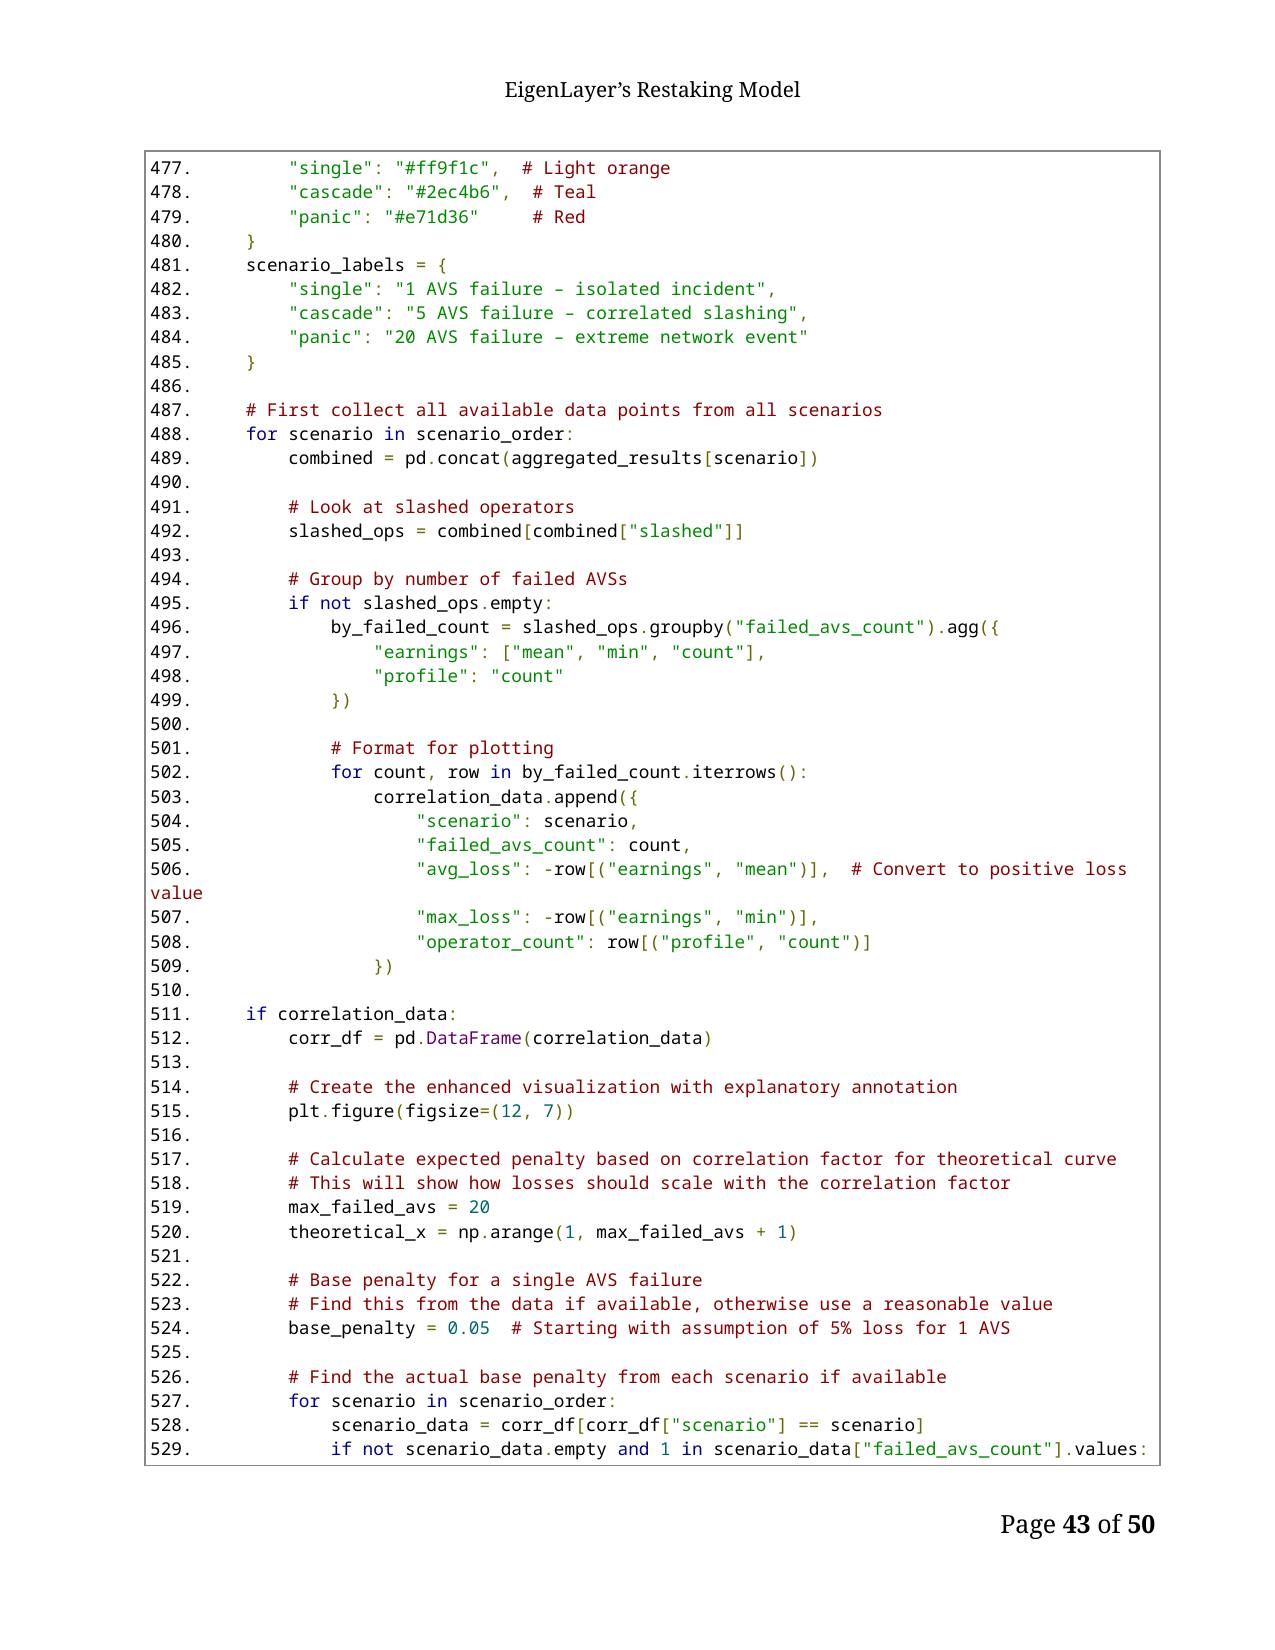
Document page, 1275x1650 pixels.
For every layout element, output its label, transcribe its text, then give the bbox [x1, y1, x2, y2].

text 487. # First collect all available data points from all scenarios [150, 397, 1155, 422]
text 511. if correlation_data: [150, 1002, 1155, 1026]
text 524. base_penalty = 0.05 # Starting with assumption of 5% loss for 1 AVS [150, 1316, 1155, 1340]
text 525. [150, 1340, 1155, 1364]
text 492. slashed_ops = combined[combined["slashed"]] [150, 518, 1155, 542]
text 502. for count, row in by_failed_count.iterrows(): [150, 760, 1155, 784]
text 482. "single": "1 AVS failure – isolated incident", [150, 277, 1155, 301]
text 510. [150, 977, 1155, 1002]
text 508. "operator_count": row[("profile", "count")] [150, 929, 1155, 953]
text 496. by_failed_count = slashed_ops.groupby("failed_avs_count").agg({ [150, 615, 1155, 639]
text 491. # Look at slashed operators [150, 494, 1155, 518]
text 519. max_failed_avs = 20 [150, 1195, 1155, 1219]
text 527. for scenario in scenario_order: [150, 1388, 1155, 1412]
text 521. [150, 1243, 1155, 1267]
text 500. [150, 712, 1155, 736]
text 528. scenario_data = corr_df[corr_df["scenario"] == scenario] [150, 1412, 1155, 1431]
text 497. "earnings": ["mean", "min", "count"], [150, 639, 1155, 663]
text 479. "panic": "#e71d36" # Red [150, 204, 1155, 228]
text 526. # Find the actual base penalty from each scenario if available [150, 1364, 1155, 1388]
text 478. "cascade": "#2ec4b6", # Teal [150, 180, 1155, 204]
text 518. # This will show how losses should scale with the correlation factor [150, 1171, 1155, 1195]
text 505. "failed_avs_count": count, [150, 832, 1155, 857]
text 522. # Base penalty for a single AVS failure [150, 1267, 1155, 1292]
text 529. if not scenario_data.empty and 1 in scenario_data["failed_avs_count"].values: [146, 1431, 1159, 1465]
text 514. # Create the enhanced visualization with explanatory annotation [150, 1074, 1155, 1098]
text 523. # Find this from the data if available, otherwise use a reasonable value [150, 1292, 1155, 1316]
text 509. }) [150, 953, 1155, 977]
text 484. "panic": "20 AVS failure – extreme network event" [150, 325, 1155, 349]
text 486. [150, 373, 1155, 397]
text 477. "single": "#ff9f1c", # Light orange [146, 152, 1159, 180]
text 520. theoretical_x = np.arange(1, max_failed_avs + 1) [150, 1219, 1155, 1243]
text 483. "cascade": "5 AVS failure – correlated slashing", [150, 301, 1155, 325]
text 507. "max_loss": -row[("earnings", "min")], [150, 905, 1155, 929]
text 503. correlation_data.append({ [150, 784, 1155, 808]
text 481. scenario_labels = { [150, 252, 1155, 277]
text 489. combined = pd.concat(aggregated_results[scenario]) [150, 446, 1155, 470]
text 506. "avg_loss": -row[("earnings", "mean")], # Convert to positive loss value [150, 857, 1155, 905]
text 516. [150, 1122, 1155, 1147]
text 517. # Calculate expected penalty based on correlation factor for theoretical curve [150, 1147, 1155, 1171]
text 493. [150, 542, 1155, 567]
text 494. # Group by number of failed AVSs [150, 567, 1155, 591]
text 512. corr_df = pd.DataFrame(correlation_data) [150, 1026, 1155, 1050]
text 485. } [150, 349, 1155, 373]
text 501. # Format for plotting [150, 736, 1155, 760]
text 504. "scenario": scenario, [150, 808, 1155, 832]
text 480. } [150, 228, 1155, 252]
text 498. "profile": "count" [150, 663, 1155, 687]
text 515. plt.figure(figsize=(12, 7)) [150, 1098, 1155, 1122]
text 495. if not slashed_ops.empty: [150, 591, 1155, 615]
text 513. [150, 1050, 1155, 1074]
text 490. [150, 470, 1155, 494]
text 499. }) [150, 687, 1155, 712]
text 488. for scenario in scenario_order: [150, 422, 1155, 446]
